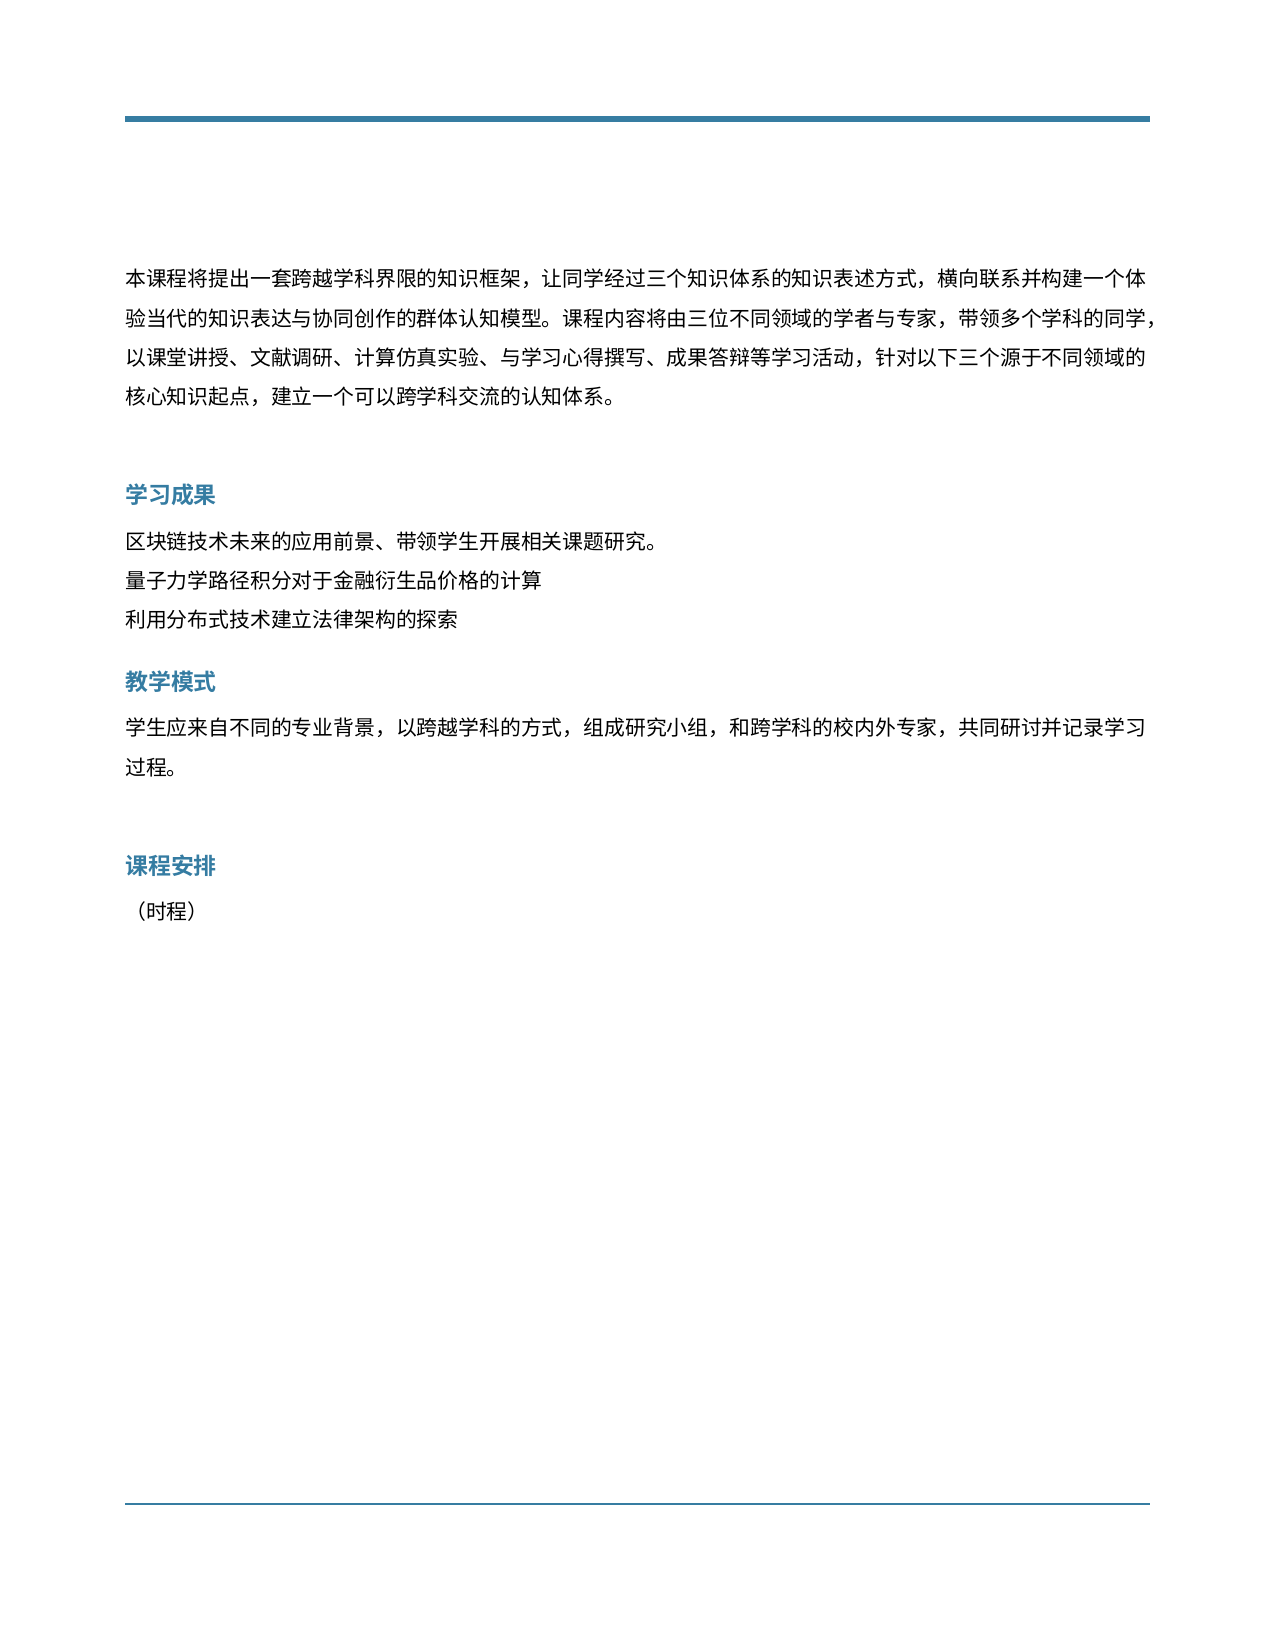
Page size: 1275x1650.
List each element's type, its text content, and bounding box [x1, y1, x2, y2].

text （时程） [125, 896, 1150, 926]
subtitle 教学模式 [125, 664, 1150, 697]
subtitle 课程安排 [125, 848, 1150, 881]
text 学生应来自不同的专业背景，以跨越学科的方式，组成研究小组，和跨学科的校内外专家，共同研讨并记录学习过程。 [125, 712, 1150, 781]
subtitle 学习成果 [125, 477, 1150, 511]
text 利用分布式技术建立法律架构的探索 [125, 604, 1150, 634]
text 量子力学路径积分对于金融衍生品价格的计算 [125, 564, 1150, 594]
text 区块链技术未来的应用前景、带领学生开展相关课题研究。 [125, 525, 1150, 555]
text 本课程将提出一套跨越学科界限的知识框架，让同学经过三个知识体系的知识表述方式，横向联系并构建一个体验当代的知识表达与协同创作的群体认知模型。课程内容将由三位不同领域的学者与专家，带领多个学科的同学，以课堂讲授、文献调研、计算仿真实验、与学习心得撰写、成果答辩等学习活动，针对以下三个源于不同领域的核心知识起点，建立一个可以跨学科交流的认知体系。 [125, 262, 1150, 411]
